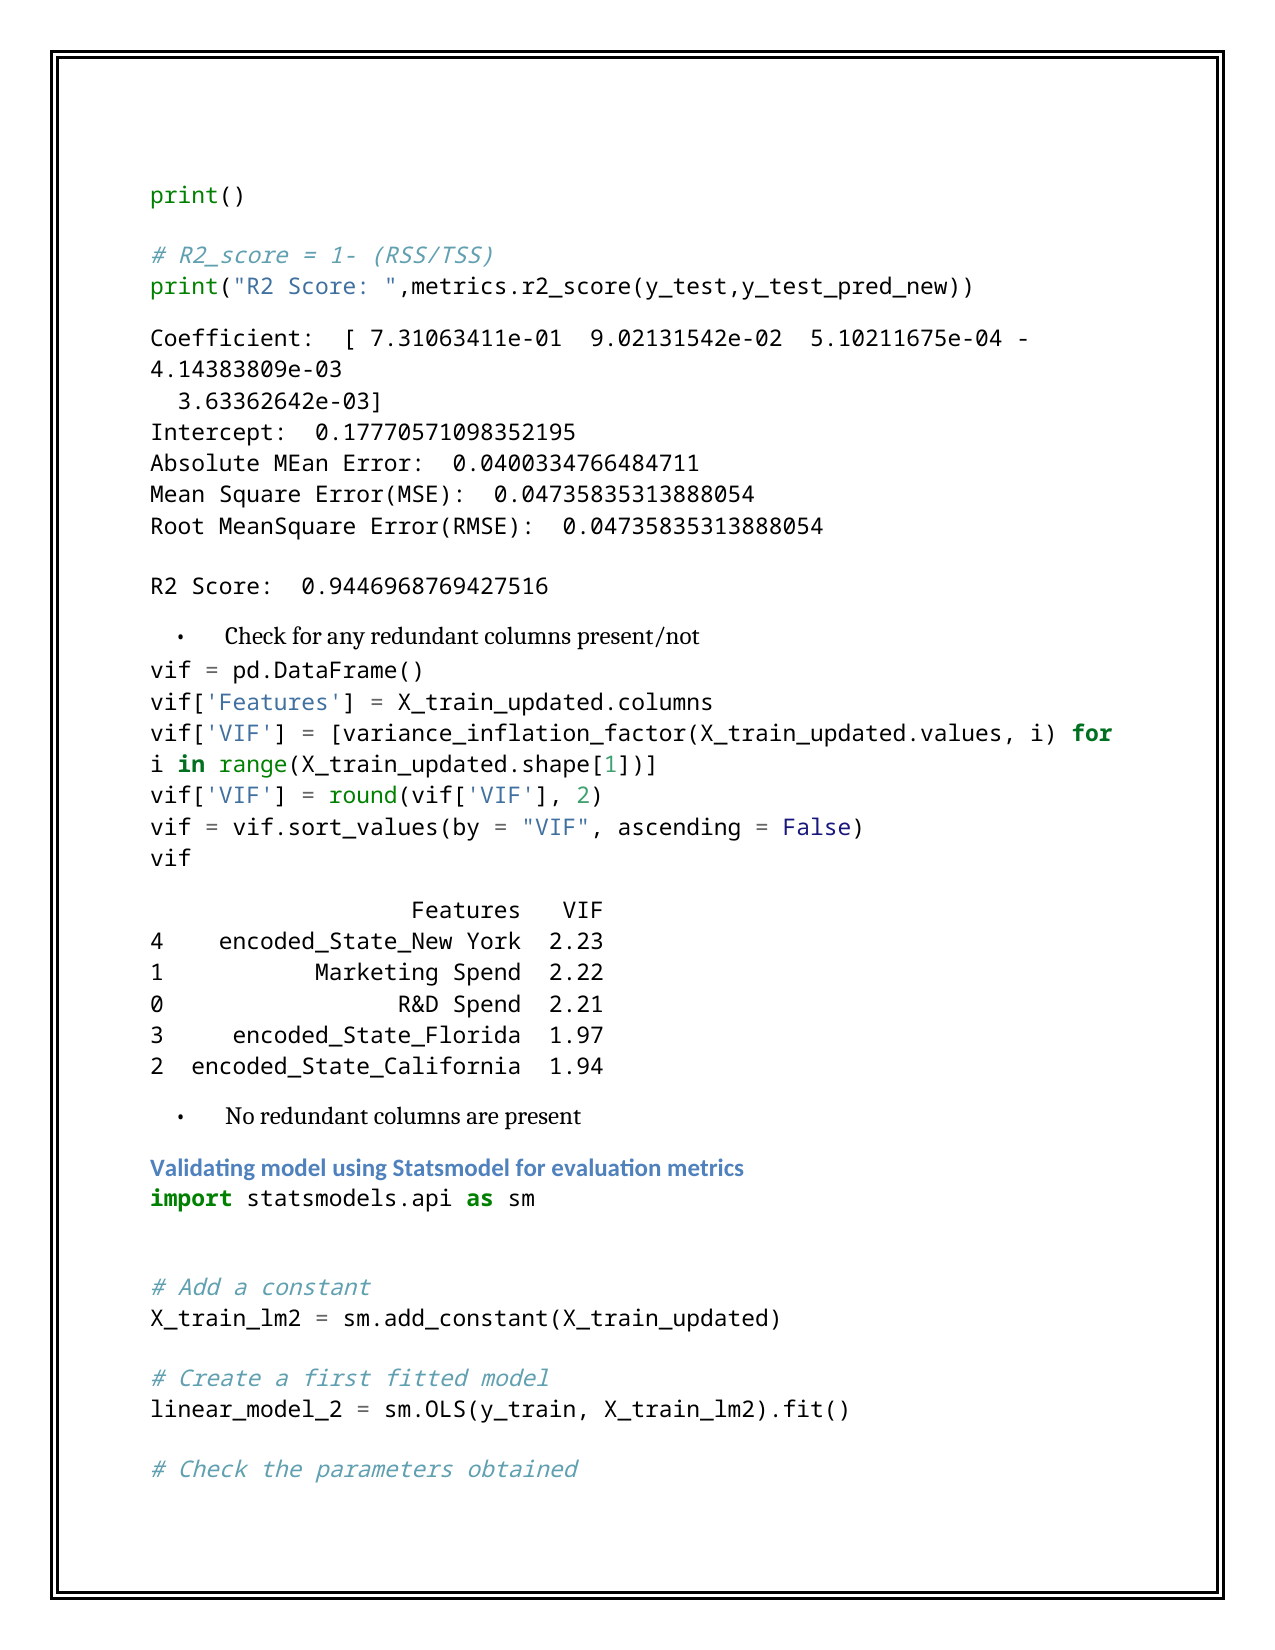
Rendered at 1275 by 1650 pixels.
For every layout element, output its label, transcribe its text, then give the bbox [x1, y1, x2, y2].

subtitle Validating model using Statsmodel for evaluation metrics [150, 1152, 1125, 1182]
text Coefficient: [ 7.31063411e-01 9.02131542e-02 5.10211675e-04 -4.14383809e-03 3.63362642e-03] Intercept: 0.17770571098352195 Absolute MEan Error: 0.0400334766484711 Mean Square Error(MSE): 0.04735835313888054 Root MeanSquare Error(RMSE): 0.04735835313888054 R2 Score: 0.9446968769427516 [150, 322, 1125, 601]
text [150, 150, 1125, 301]
list Check for any redundant columns present/not [175, 622, 1125, 650]
list No redundant columns are present [175, 1102, 1125, 1131]
text vif = pd.DataFrame() vif['Features'] = X_train_updated.columns vif['VIF'] = [variance_inflation_factor(X_train_updated.values, i) for i in range(X_train_updated.shape[1])] vif['VIF'] = round(vif['VIF'], 2) vif = vif.sort_values(by = "VIF", ascending = False) vif [150, 654, 1125, 873]
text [150, 1182, 1125, 1485]
text Features VIF 4 encoded_State_New York 2.23 1 Marketing Spend 2.22 0 R&D Spend 2.21 3 encoded_State_Florida 1.97 2 encoded_State_California 1.94 [150, 894, 1125, 1081]
